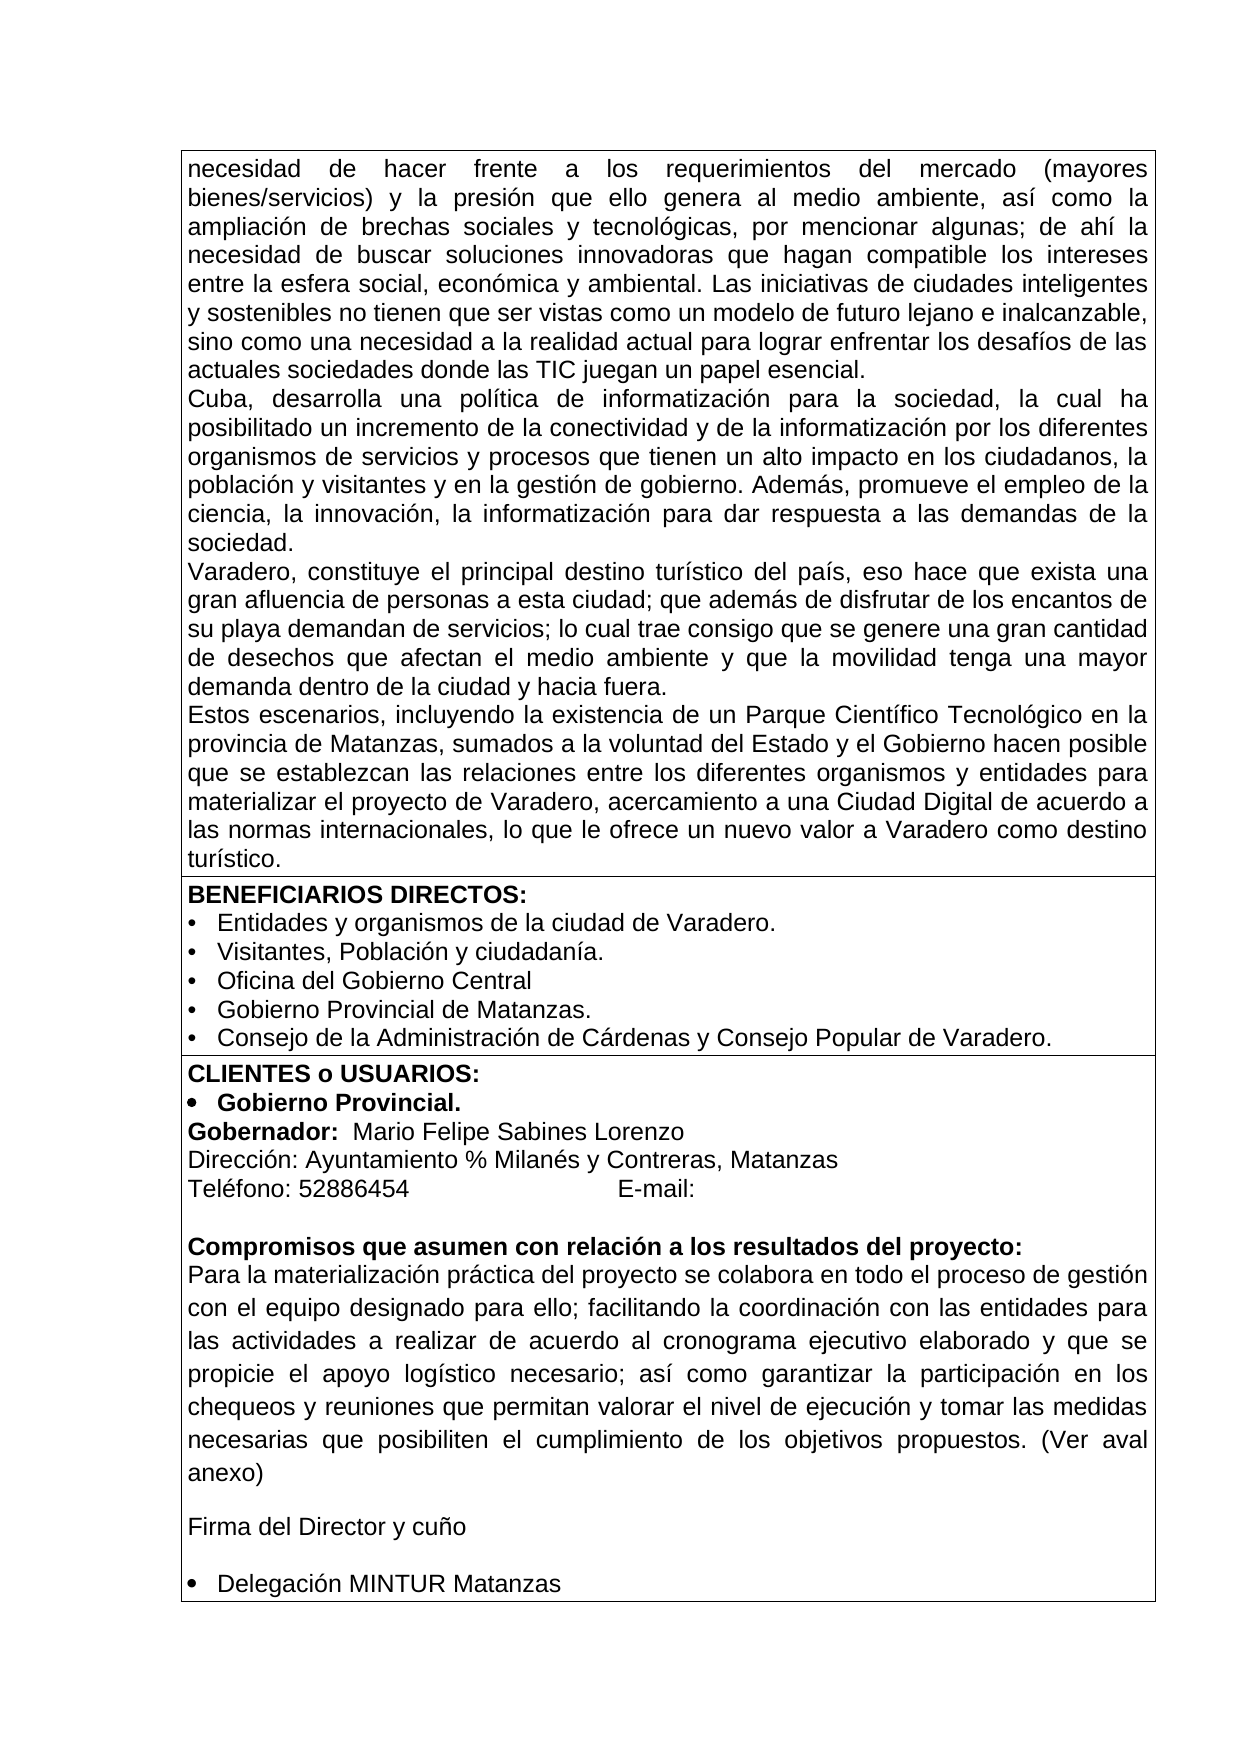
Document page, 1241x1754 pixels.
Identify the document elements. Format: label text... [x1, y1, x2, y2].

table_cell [182, 1056, 1155, 1601]
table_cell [182, 151, 1155, 876]
table_cell BENEFICIARIOS DIRECTOS: Entidades y organismos de la ciudad de Varadero. Visitantes, Población y ciudadanía. Oficina del Gobierno Central Gobierno Provincial de Matanzas. Consejo de la Administración de Cárdenas y Consejo Popular de Varadero. [182, 877, 1155, 1055]
